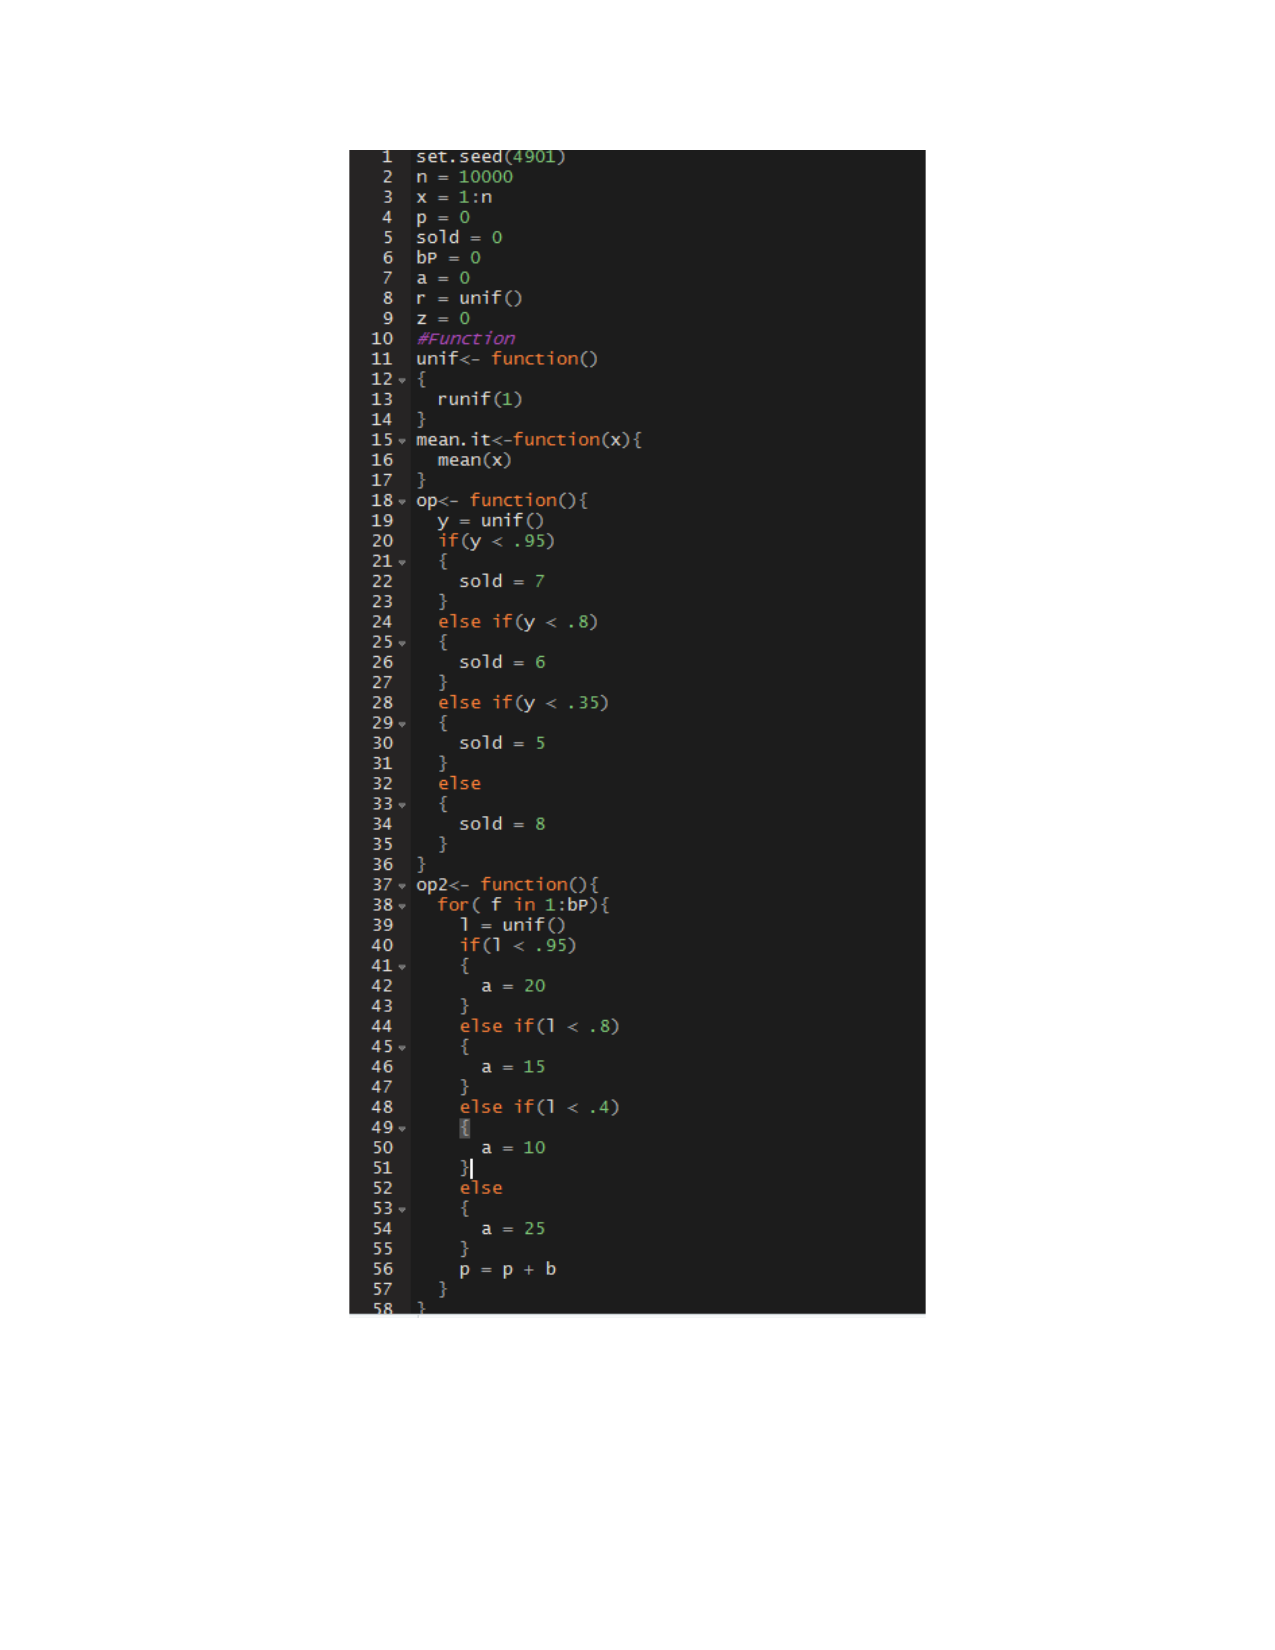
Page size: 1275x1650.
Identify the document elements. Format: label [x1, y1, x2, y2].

picture [349, 150, 926, 1318]
